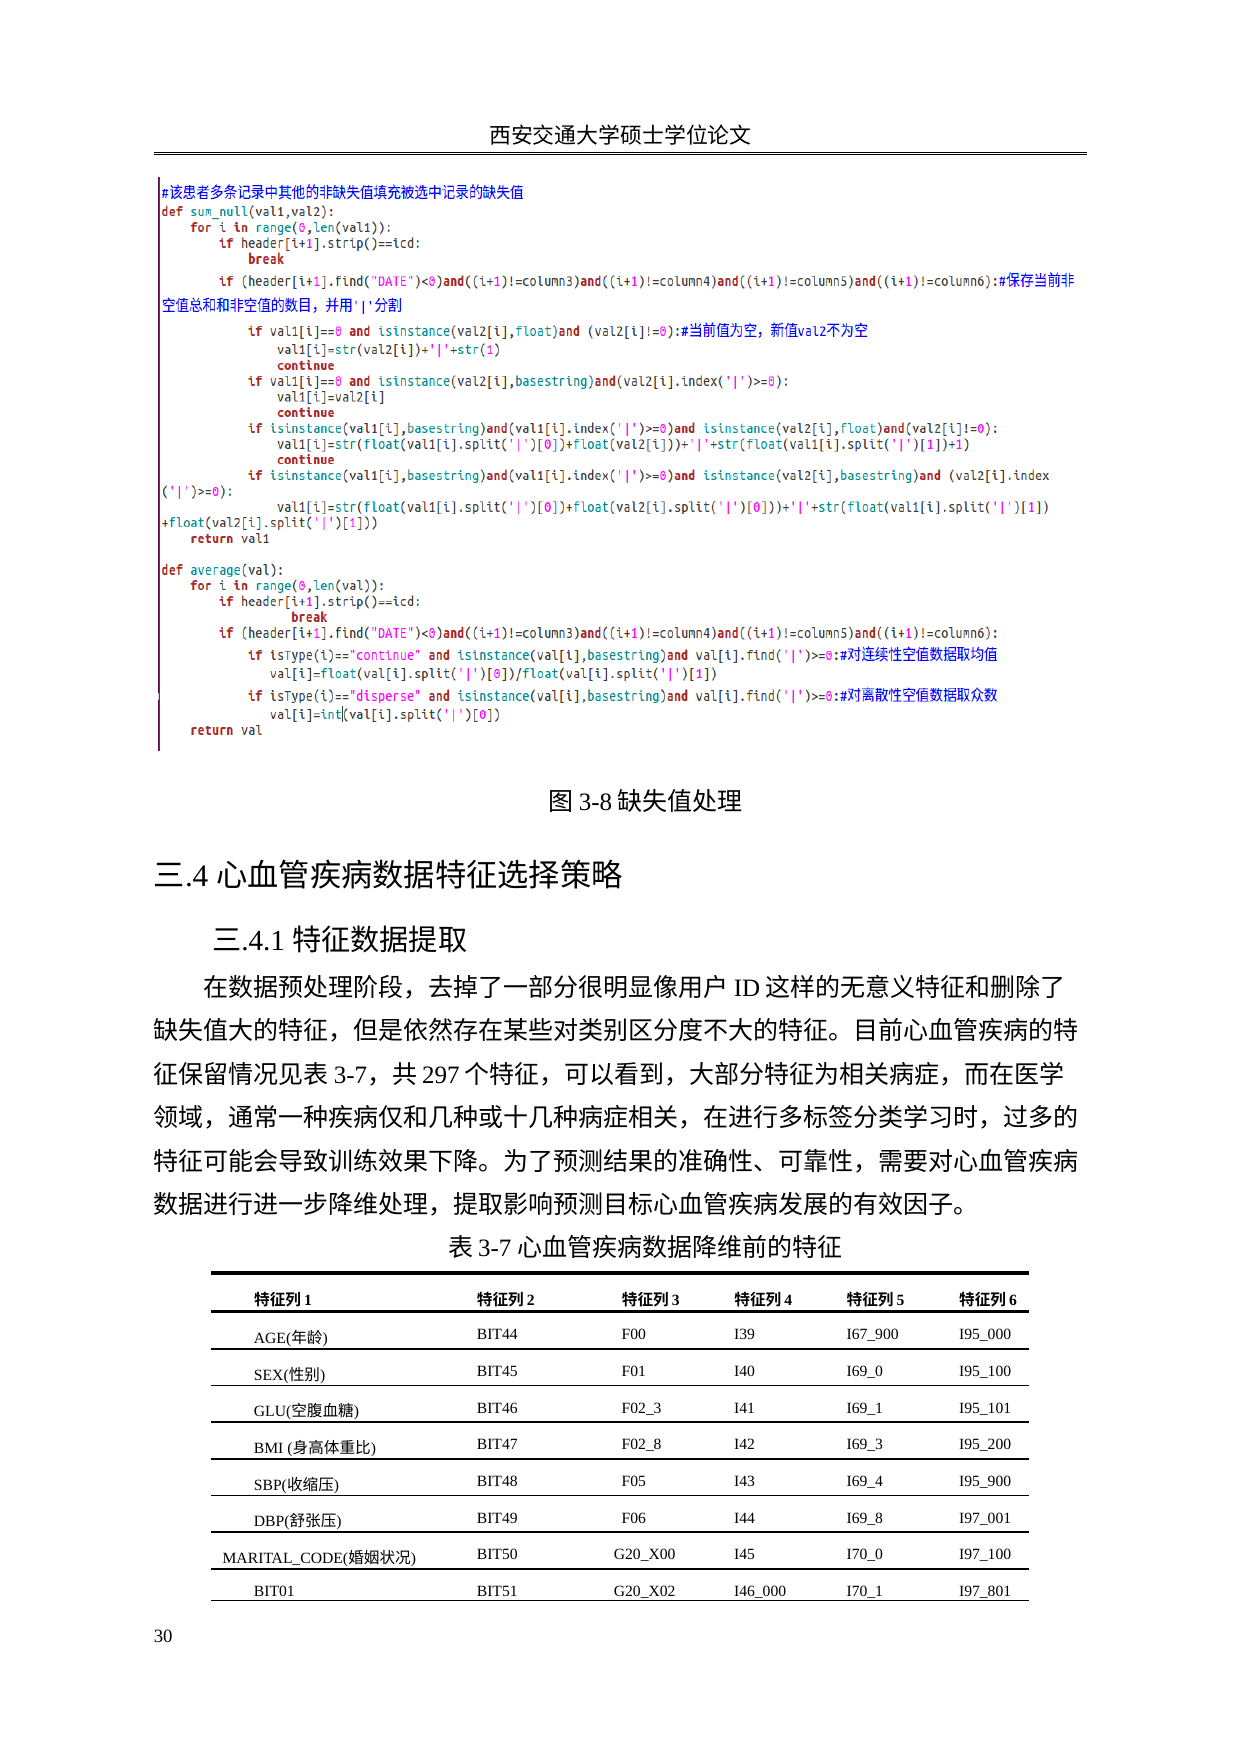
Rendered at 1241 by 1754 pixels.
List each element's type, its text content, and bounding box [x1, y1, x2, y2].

table_cell I42 [691, 1423, 804, 1458]
table_cell BIT50 [434, 1533, 579, 1568]
table_cell F05 [579, 1460, 691, 1494]
table_cell I44 [691, 1496, 804, 1531]
table_cell BIT01 [211, 1570, 434, 1600]
subtitle 心血管疾病数据特征选择策略 [153, 850, 1087, 895]
table_cell BIT45 [434, 1350, 579, 1384]
table_cell AGE(年龄) [211, 1313, 434, 1348]
table_cell I95_000 [916, 1313, 1029, 1348]
text 图3-8缺失值处理 [153, 781, 1087, 818]
table_cell I97_801 [916, 1570, 1029, 1600]
table_cell I69_3 [804, 1423, 916, 1458]
table_cell DBP(舒张压) [211, 1496, 434, 1531]
table_cell I95_100 [916, 1350, 1029, 1384]
table_cell I67_900 [804, 1313, 916, 1348]
table_cell I41 [691, 1386, 804, 1421]
table_cell I39 [691, 1313, 804, 1348]
table_cell F06 [579, 1496, 691, 1531]
table_cell I45 [691, 1533, 804, 1568]
table_cell GLU(空腹血糖) [211, 1386, 434, 1421]
table_cell SEX(性别) [211, 1350, 434, 1384]
table_cell BIT49 [434, 1496, 579, 1531]
table_cell BIT44 [434, 1313, 579, 1348]
table_cell I69_8 [804, 1496, 916, 1531]
table_cell G20_X02 [579, 1570, 691, 1600]
text 表3-7 心血管疾病数据降维前的特征 [153, 1228, 1087, 1264]
table_cell I97_001 [916, 1496, 1029, 1531]
table_header 特征列3 [579, 1275, 691, 1309]
table_cell I40 [691, 1350, 804, 1384]
table_cell F02_3 [579, 1386, 691, 1421]
table_header 特征列5 [804, 1275, 916, 1309]
table_cell G20_X00 [579, 1533, 691, 1568]
table_cell I69_0 [804, 1350, 916, 1384]
table_header 特征列6 [916, 1275, 1029, 1309]
table_cell I95_900 [916, 1460, 1029, 1494]
table_header 特征列4 [691, 1275, 804, 1309]
table_cell I69_4 [804, 1460, 916, 1494]
table_cell BIT47 [434, 1423, 579, 1458]
table_cell I70_0 [804, 1533, 916, 1568]
table_cell BIT51 [434, 1570, 579, 1600]
table_cell F00 [579, 1313, 691, 1348]
table_cell I70_1 [804, 1570, 916, 1600]
table_cell F02_8 [579, 1423, 691, 1458]
table_cell I97_100 [916, 1533, 1029, 1568]
table_cell BIT46 [434, 1386, 579, 1421]
table_header 特征列1 [211, 1275, 434, 1309]
table_cell F01 [579, 1350, 691, 1384]
subtitle 特征数据提取 [153, 917, 1087, 959]
text 在数据预处理阶段，去掉了一部分很明显像用户ID这样的无意义特征和删除了缺失值大的特征，但是依然存在某些对类别区分度不大的特征。目前心血管疾病的特征保留情况见表3-7，共297个特征，可以看到，大部分特征为相关病症，而在医学领域，通常一种疾病仅和几种或十几种病症相关，在进行多标签分类学习时，过多的特征可能会导致训练效果下降。为了预测结果的准确性、可靠性，需要对心血管疾病数据进行进一步降维处理，提取影响预测目标心血管疾病发展的有效因子。 [153, 967, 1087, 1221]
table_cell BIT48 [434, 1460, 579, 1494]
table_cell I43 [691, 1460, 804, 1494]
table_cell SBP(收缩压) [211, 1460, 434, 1494]
table_cell MARITAL_CODE(婚姻状况) [211, 1533, 434, 1568]
table_header 特征列2 [434, 1275, 579, 1309]
table_cell I95_101 [916, 1386, 1029, 1421]
picture [158, 177, 1082, 751]
table_cell I95_200 [916, 1423, 1029, 1458]
table_cell BMI (身高体重比) [211, 1423, 434, 1458]
table_cell I69_1 [804, 1386, 916, 1421]
table_cell I46_000 [691, 1570, 804, 1600]
